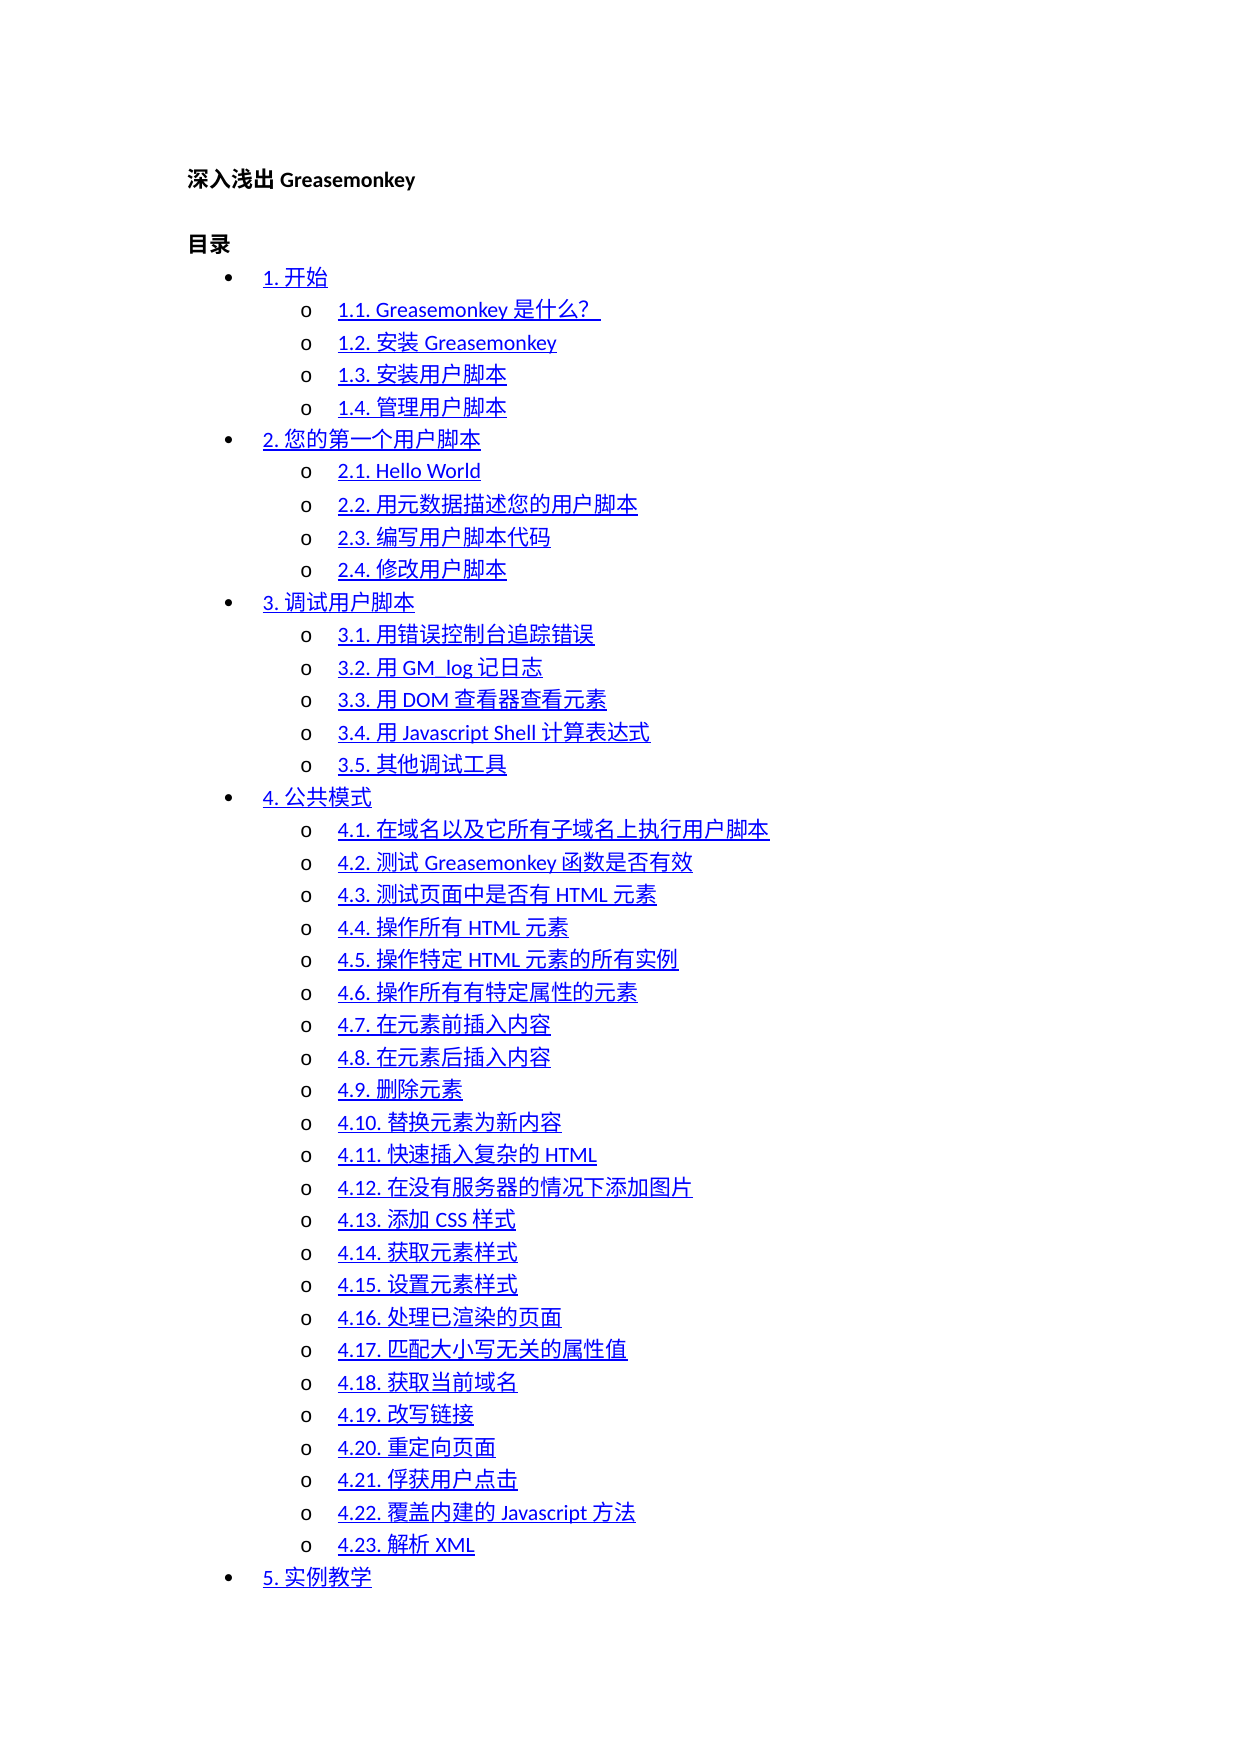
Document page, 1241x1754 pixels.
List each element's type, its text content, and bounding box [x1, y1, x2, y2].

list 4.16. 处理已渲染的页面 [300, 1299, 1053, 1332]
list 1. 开始 [225, 259, 1053, 292]
list 4.1. 在域名以及它所有子域名上执行用户脚本 [300, 812, 1053, 844]
list 4.5. 操作特定 HTML 元素的所有实例 [300, 942, 1053, 974]
list 2.3. 编写用户脚本代码 [300, 519, 1053, 552]
list 1.2. 安装 Greasemonkey [300, 324, 1053, 357]
list 4.7. 在元素前插入内容 [300, 1007, 1053, 1039]
list 1.4. 管理用户脚本 [300, 389, 1053, 422]
list 4.12. 在没有服务器的情况下添加图片 [300, 1169, 1053, 1202]
list 4.2. 测试 Greasemonkey 函数是否有效 [300, 844, 1053, 877]
list 4.19. 改写链接 [300, 1397, 1053, 1429]
list 2.1. Hello World [300, 454, 1053, 487]
list 4.14. 获取元素样式 [300, 1234, 1053, 1267]
list 4.6. 操作所有有特定属性的元素 [300, 974, 1053, 1007]
list 4.8. 在元素后插入内容 [300, 1039, 1053, 1072]
list 4.10. 替换元素为新内容 [300, 1104, 1053, 1137]
text 目录 [187, 227, 1053, 259]
list 4.4. 操作所有 HTML 元素 [300, 909, 1053, 942]
list 4.22. 覆盖内建的 Javascript 方法 [300, 1494, 1053, 1527]
list 2. 您的第一个用户脚本 [225, 422, 1053, 454]
list 2.4. 修改用户脚本 [300, 552, 1053, 584]
list 4.23. 解析 XML [300, 1527, 1053, 1559]
list 4.21. 俘获用户点击 [300, 1462, 1053, 1494]
list 4.11. 快速插入复杂的 HTML [300, 1137, 1053, 1169]
list 4.3. 测试页面中是否有 HTML 元素 [300, 877, 1053, 909]
list 4.18. 获取当前域名 [300, 1364, 1053, 1397]
list 3.5. 其他调试工具 [300, 747, 1053, 779]
list 4.17. 匹配大小写无关的属性值 [300, 1332, 1053, 1364]
list 4.15. 设置元素样式 [300, 1267, 1053, 1299]
list 5. 实例教学 [225, 1559, 1053, 1592]
list 4.9. 删除元素 [300, 1072, 1053, 1104]
list 4.20. 重定向页面 [300, 1429, 1053, 1462]
list 3.1. 用错误控制台追踪错误 [300, 617, 1053, 649]
list 1.3. 安装用户脚本 [300, 357, 1053, 389]
list 3.4. 用 Javascript Shell 计算表达式 [300, 714, 1053, 747]
list 3.2. 用 GM_log 记日志 [300, 649, 1053, 682]
text 深入浅出 Greasemonkey [187, 162, 1053, 194]
list 2.2. 用元数据描述您的用户脚本 [300, 487, 1053, 519]
list 3.3. 用 DOM 查看器查看元素 [300, 682, 1053, 714]
list 4. 公共模式 [225, 779, 1053, 812]
list 3. 调试用户脚本 [225, 584, 1053, 617]
list 4.13. 添加 CSS 样式 [300, 1202, 1053, 1234]
list 1.1. Greasemonkey 是什么？ [300, 292, 1053, 324]
